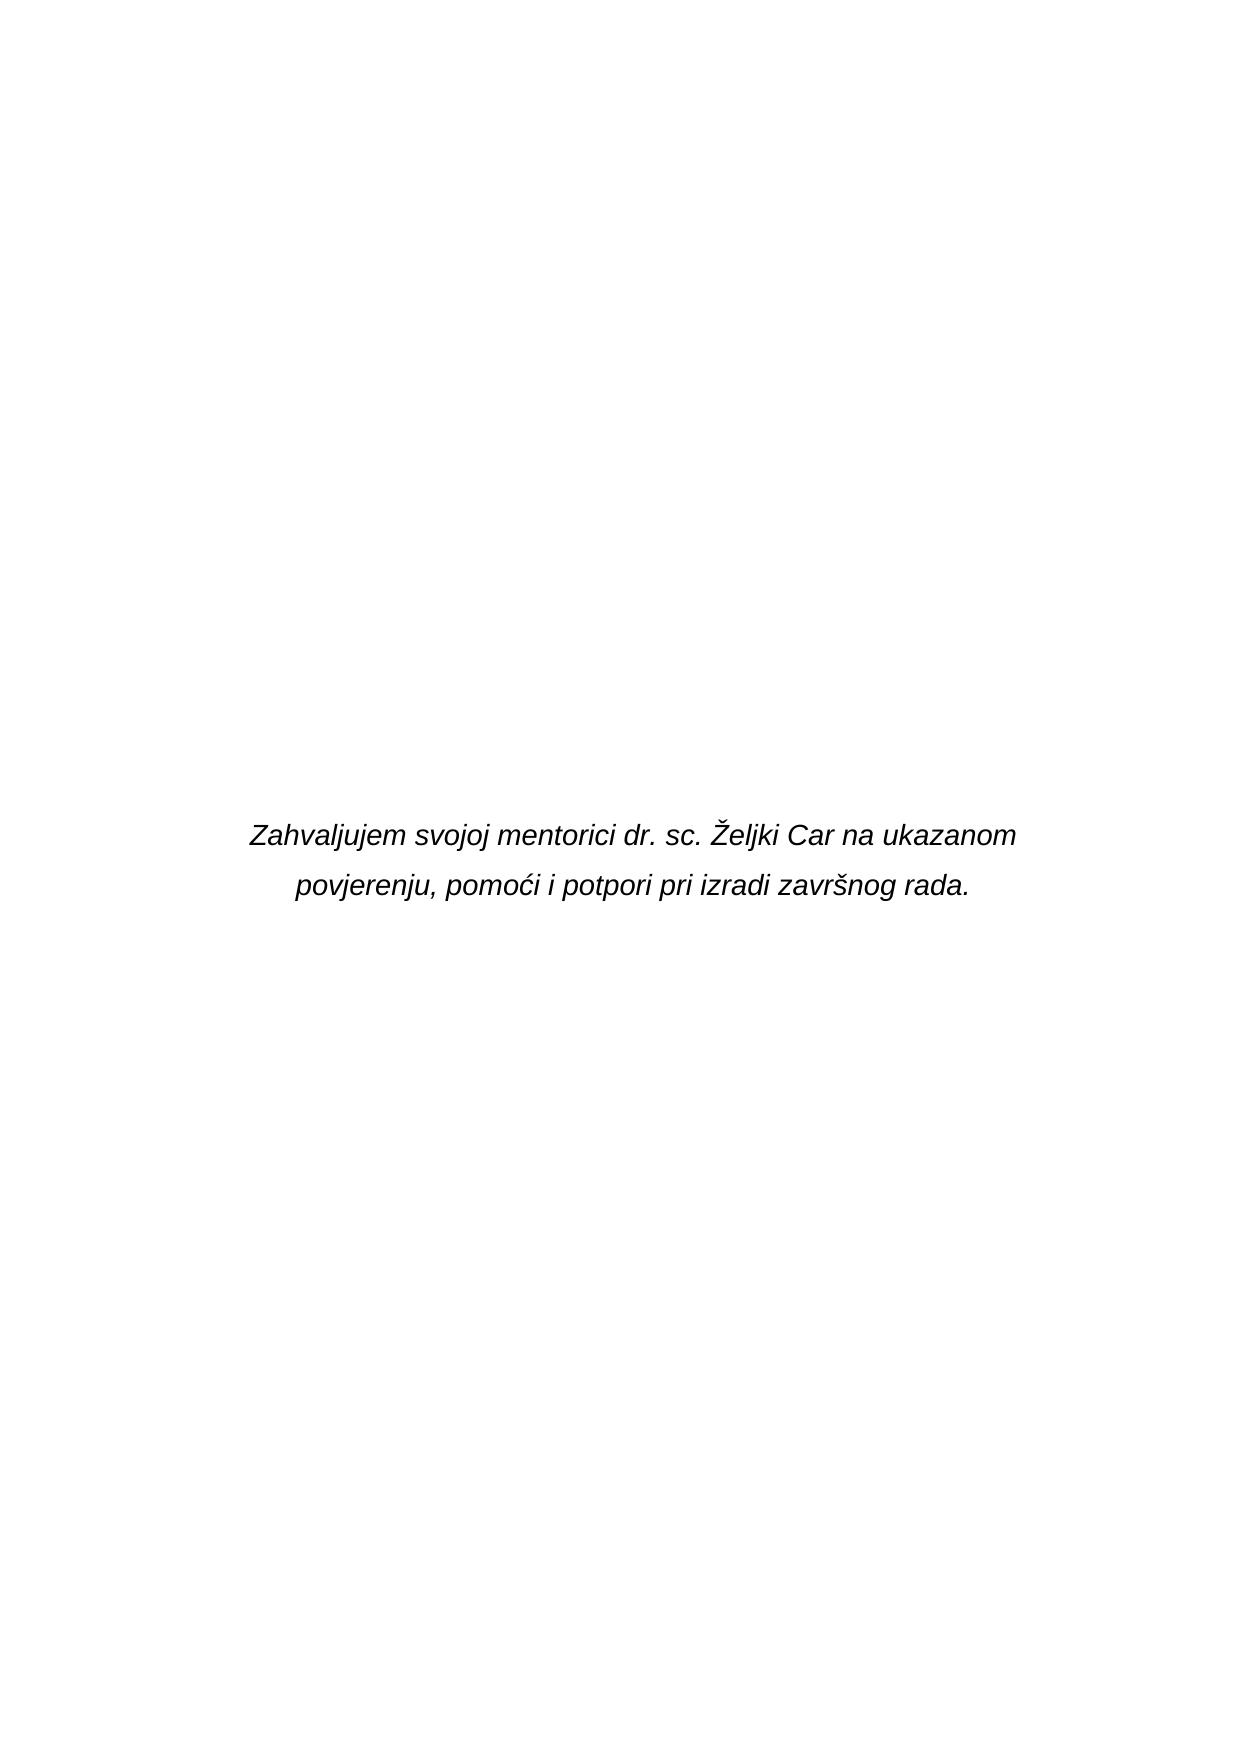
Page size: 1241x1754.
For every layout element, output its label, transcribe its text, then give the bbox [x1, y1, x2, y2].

text Zahvaljujem svojoj mentorici dr. sc. Željki Car na ukazanom povjerenju, pomoći i potpori pri izradi završnog rada. [177, 817, 1092, 901]
